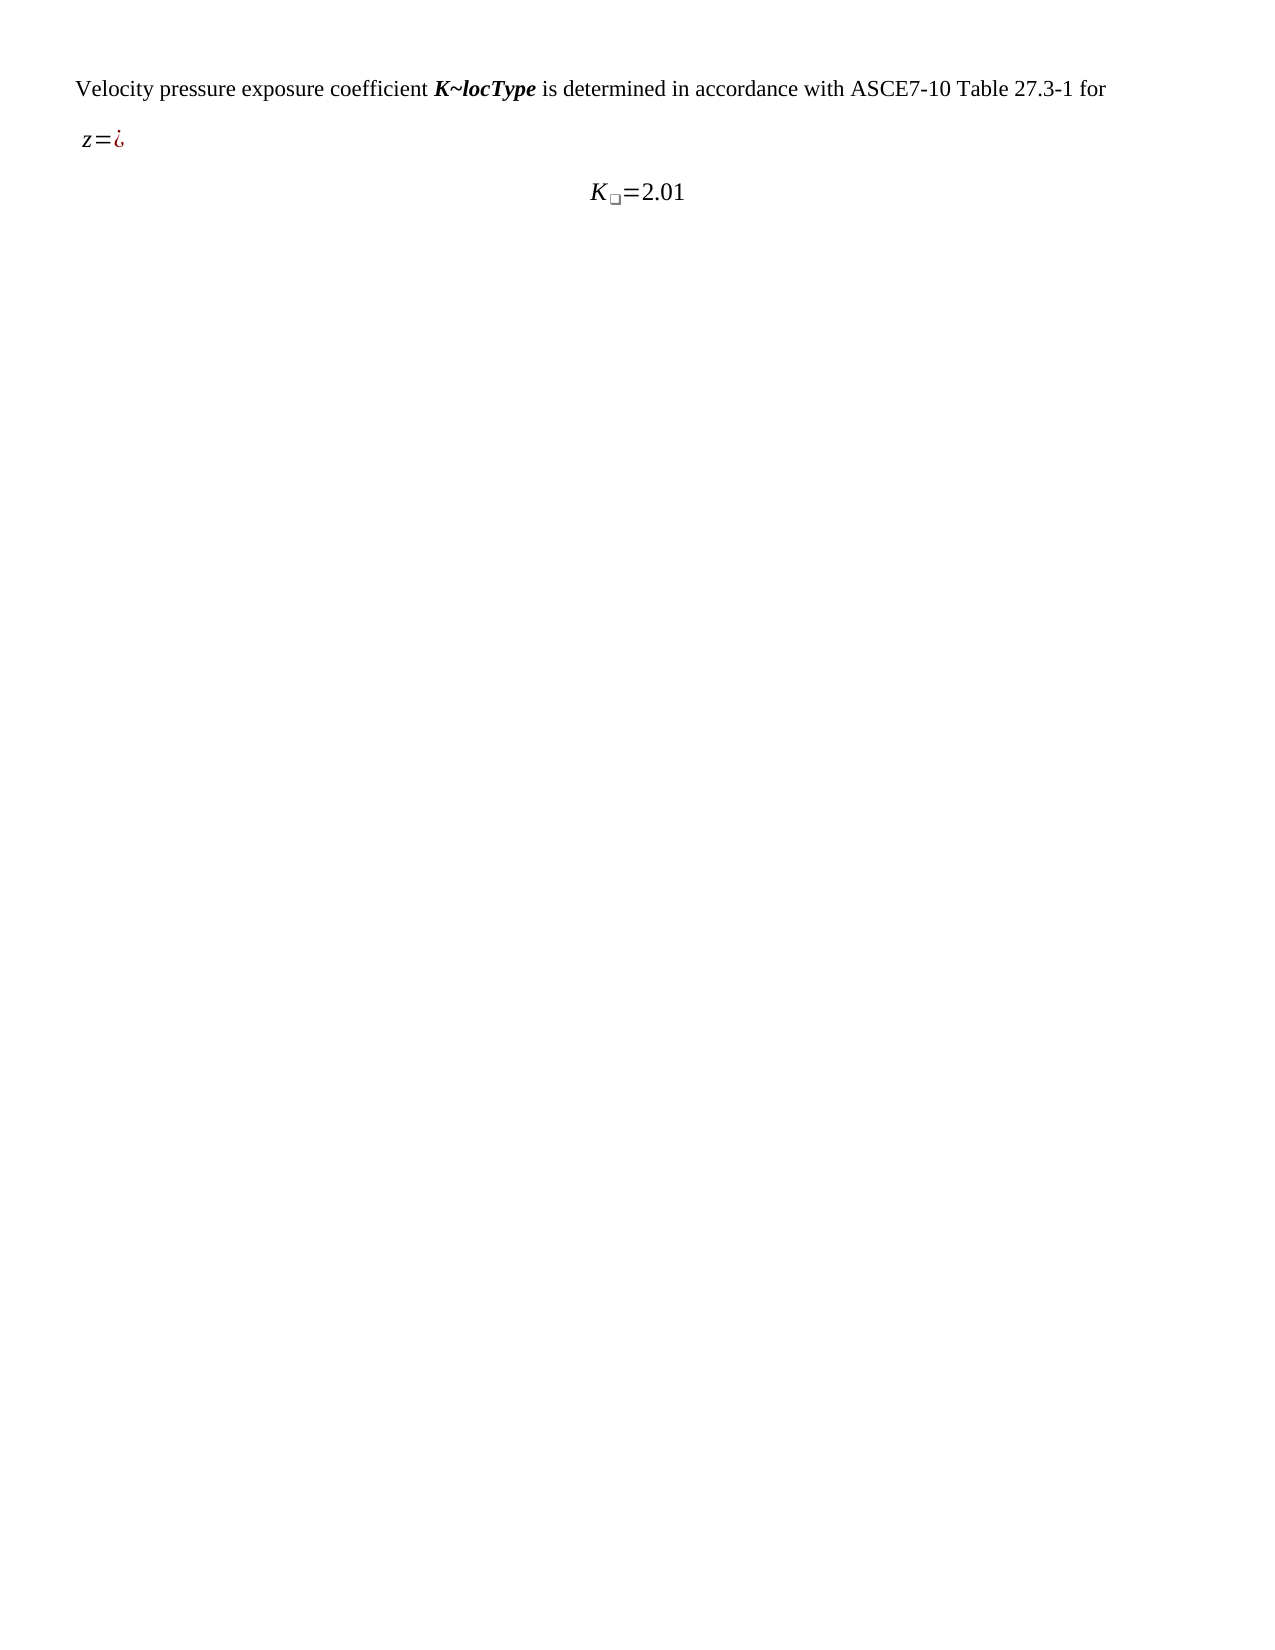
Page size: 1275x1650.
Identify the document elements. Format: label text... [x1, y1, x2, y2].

text Velocity pressure exposure coefficient K~locType is determined in accordance with ASCE7-10 Table 27.3-1 for [75, 75, 1200, 101]
